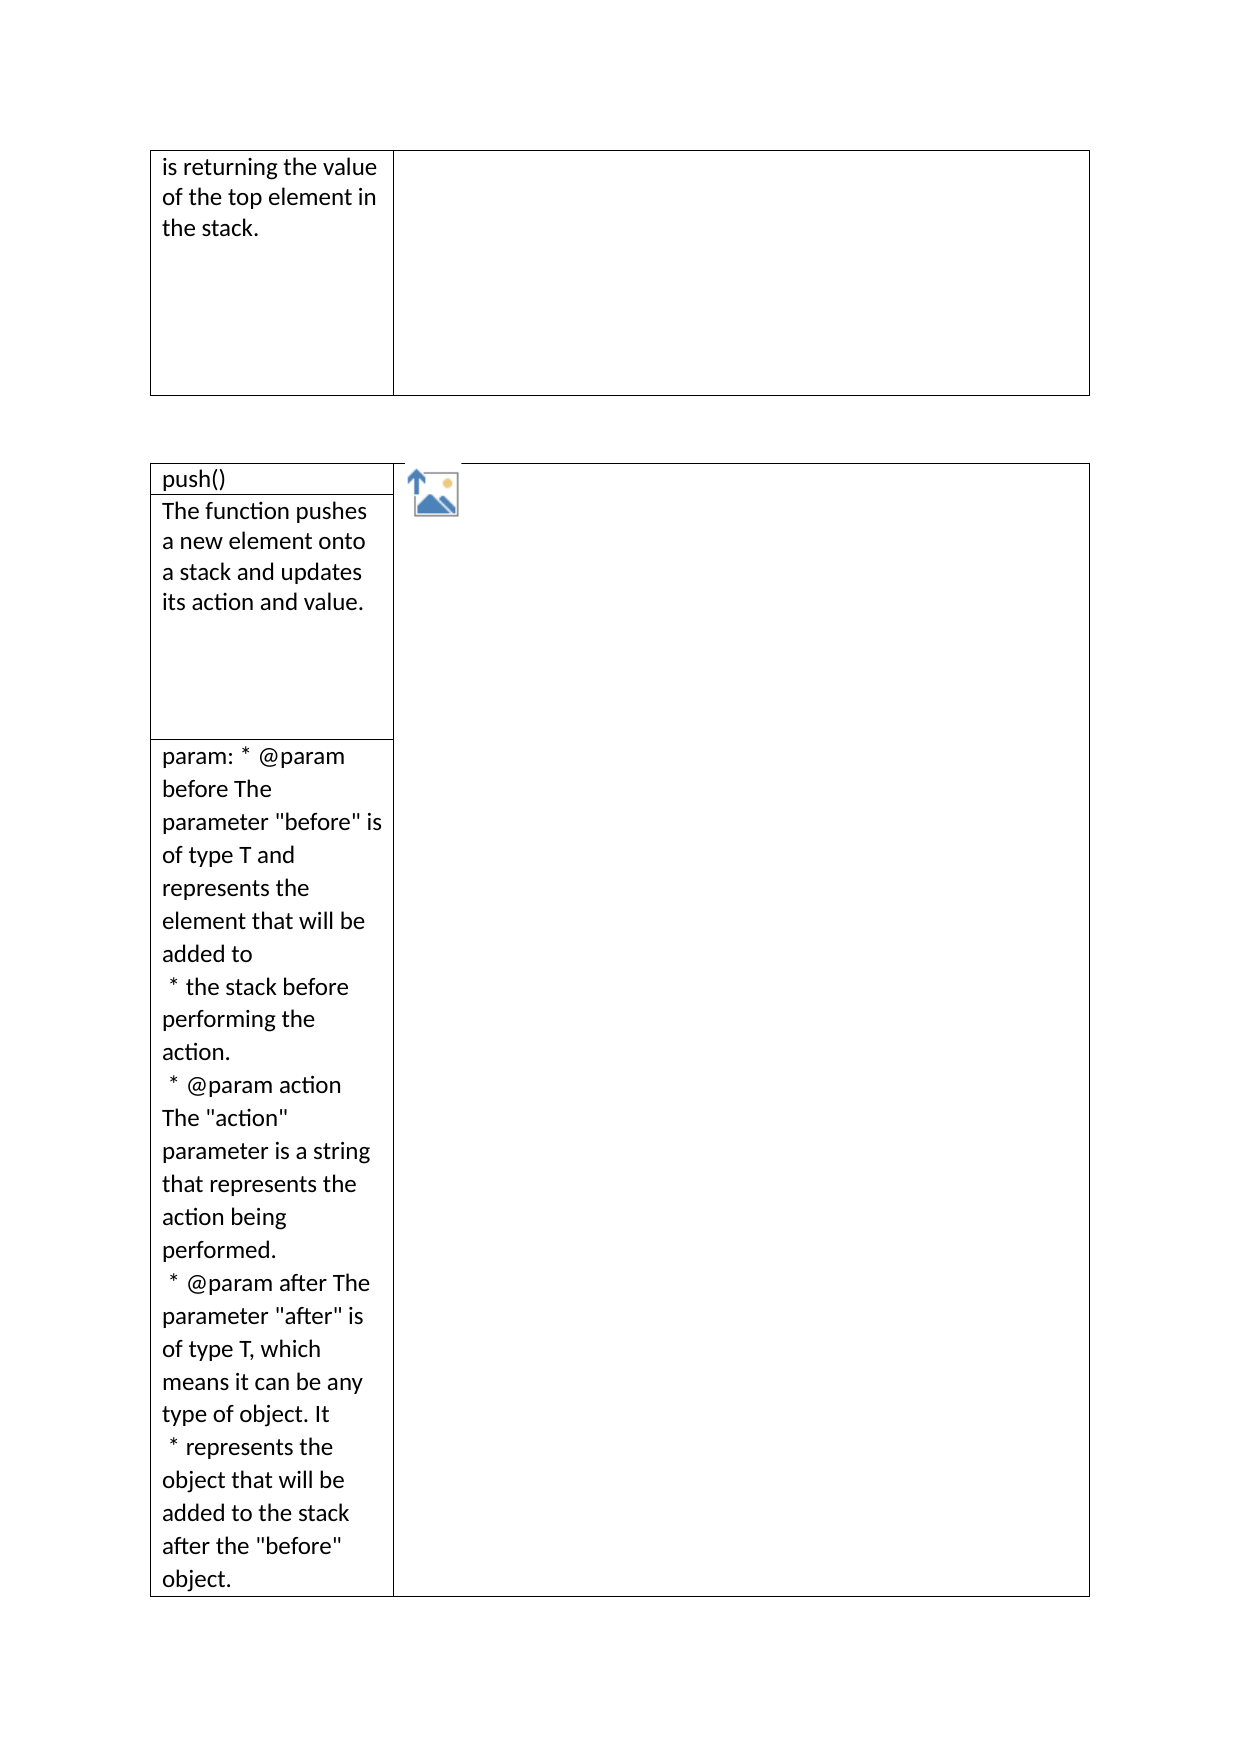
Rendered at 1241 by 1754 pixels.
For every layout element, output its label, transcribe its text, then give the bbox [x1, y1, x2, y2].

table_header push() [151, 464, 393, 494]
table_header [394, 464, 1089, 1596]
picture [405, 463, 462, 520]
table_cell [151, 740, 393, 1596]
table_cell [394, 151, 1089, 395]
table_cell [151, 151, 393, 395]
table_cell The function pushes a new element onto a stack and updates its action and value. [151, 495, 393, 739]
